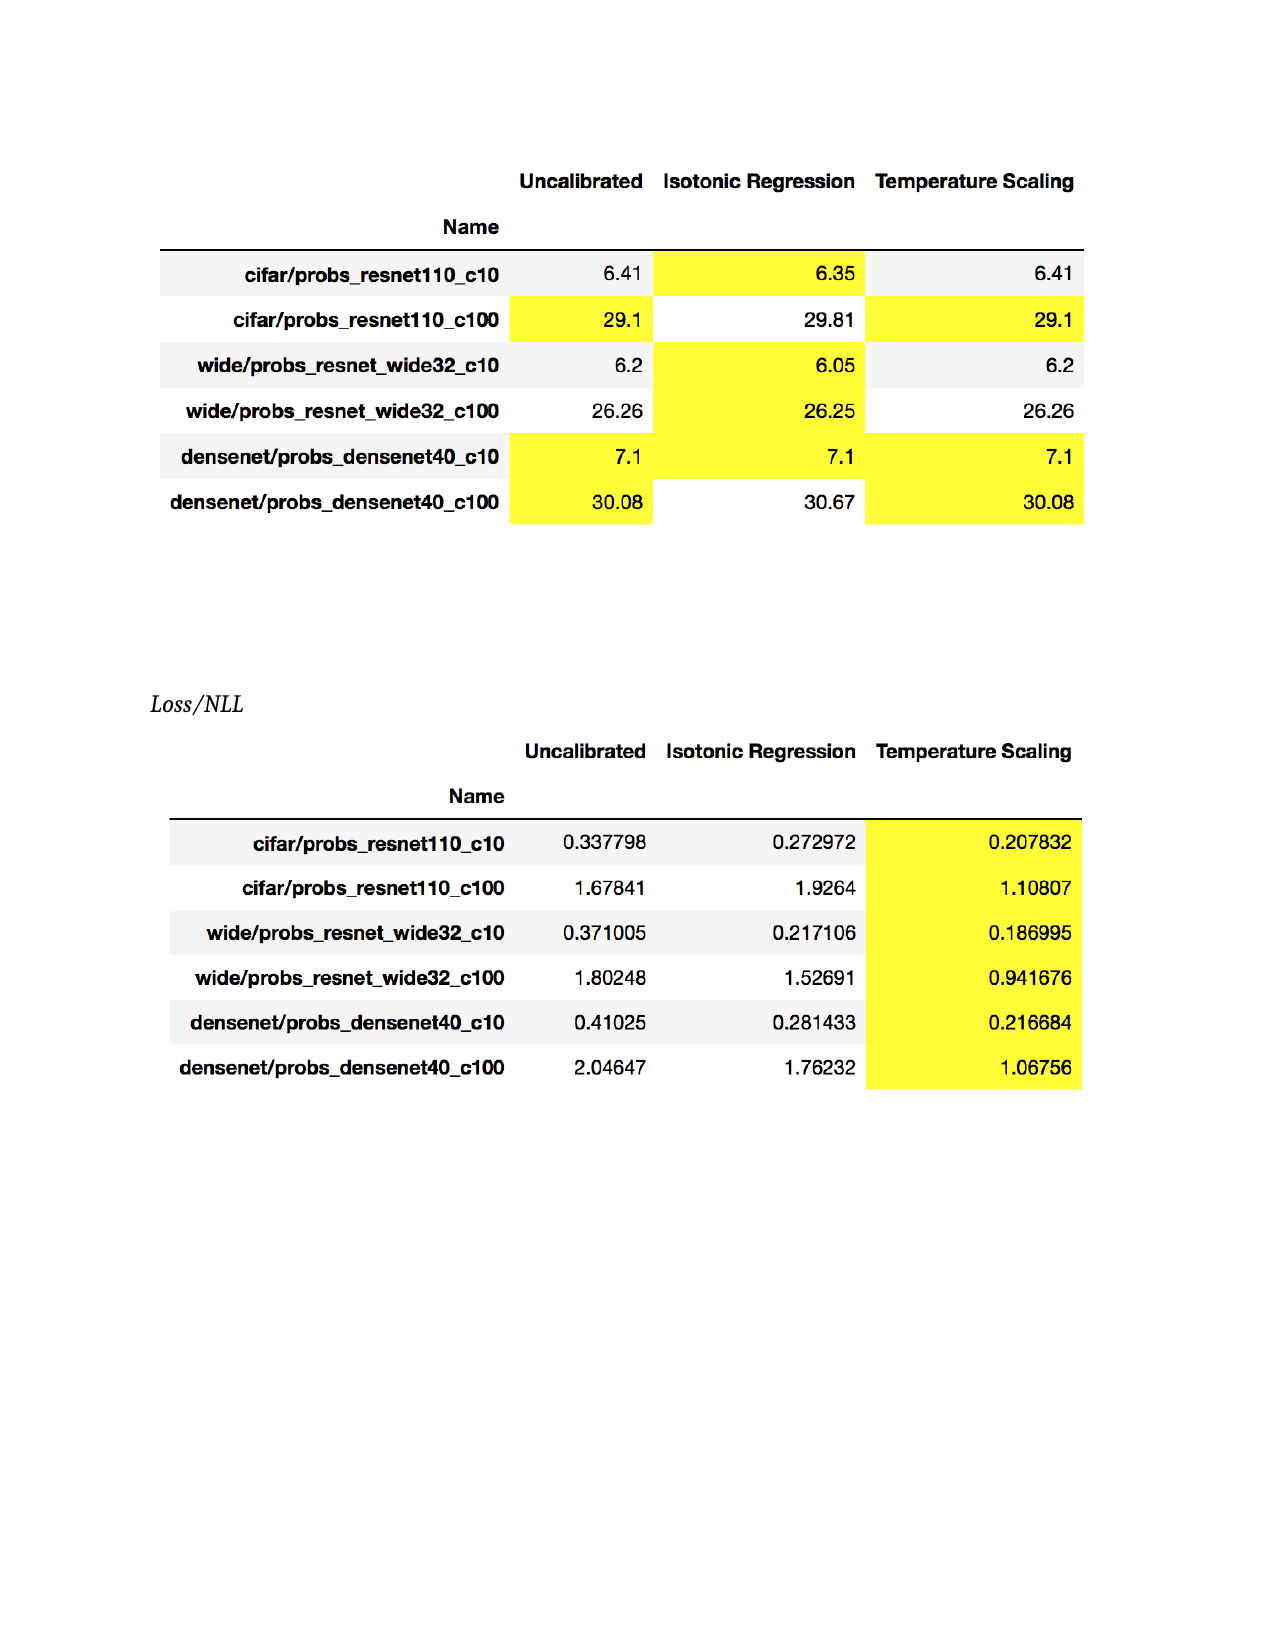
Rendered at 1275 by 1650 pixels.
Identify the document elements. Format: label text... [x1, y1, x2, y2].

picture [150, 718, 1115, 1104]
text Loss/NLL [131, 690, 1153, 718]
picture [150, 150, 1116, 546]
